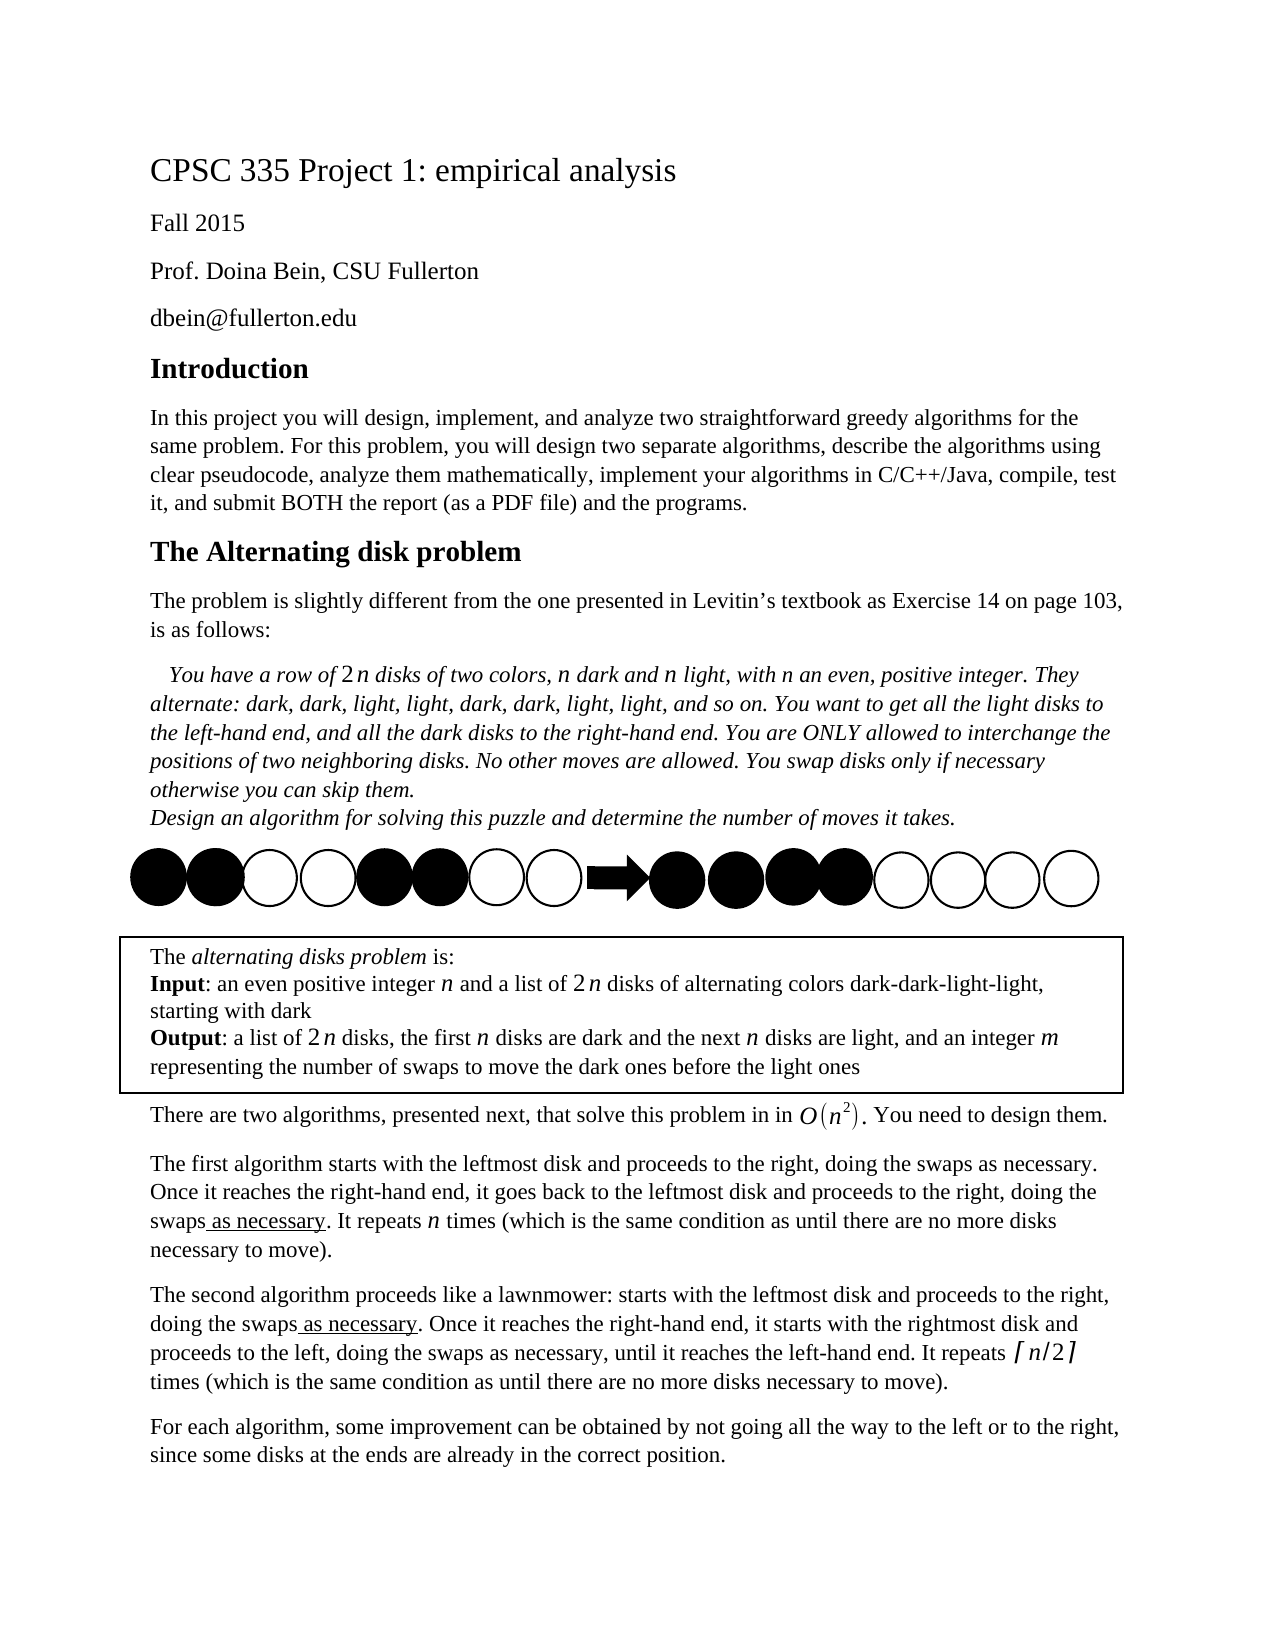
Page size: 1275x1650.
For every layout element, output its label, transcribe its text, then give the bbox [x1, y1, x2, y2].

text In this project you will design, implement, and analyze two straightforward greedy algorithms for the same problem. For this problem, you will design two separate algorithms, describe the algorithms using clear pseudocode, analyze them mathematically, implement your algorithms in C/C++/Java, compile, test it, and submit BOTH the report (as a PDF file) and the programs. [150, 404, 1125, 516]
text CPSC 335 Project 1: empirical analysis [150, 150, 1125, 188]
text You have a row of disks of two colors, dark and light, with n an even, positive integer. They alternate: dark, dark, light, light, dark, dark, light, light, and so on. You want to get all the light disks to the left-hand end, and all the dark disks to the right-hand end. You are ONLY allowed to interchange the positions of two neighboring disks. No other moves are allowed. You swap disks only if necessary otherwise you can skip them. Design an algorithm for solving this puzzle and determine the number of moves it takes. [150, 661, 1125, 831]
subtitle The Alternating disk problem [150, 534, 1125, 568]
text Prof. Doina Bein, CSU Fullerton [150, 256, 1125, 284]
text Output: a list of disks, the first disks are dark and the next disks are light, and an integer representing the number of swaps to move the dark ones before the light ones [150, 1023, 1122, 1079]
text The second algorithm proceeds like a lawnmower: starts with the leftmost disk and proceeds to the right, doing the swaps as necessary. Once it reaches the right-hand end, it starts with the rightmost disk and proceeds to the left, doing the swaps as necessary, until it reaches the left-hand end. It repeats times (which is the same condition as until there are no more disks necessary to move). [150, 1281, 1125, 1394]
text For each algorithm, some improvement can be obtained by not going all the way to the left or to the right, since some disks at the ends are already in the correct position. [150, 1413, 1125, 1468]
text Fall 2015 [150, 208, 1125, 237]
text The problem is slightly different from the one presented in Levitin’s textbook as Exercise 14 on page 103, is as follows: [150, 587, 1125, 642]
text The alternating disks problem is: [150, 943, 1122, 969]
text Input: an even positive integer and a list of disks of alternating colors dark-dark-light-light, starting with dark [150, 969, 1122, 1023]
text dbein@fullerton.edu [150, 303, 1125, 332]
text There are two algorithms, presented next, that solve this problem in in You need to design them. [150, 1098, 1125, 1131]
subtitle Introduction [150, 351, 1125, 385]
text The first algorithm starts with the leftmost disk and proceeds to the right, doing the swaps as necessary. Once it reaches the right-hand end, it goes back to the leftmost disk and proceeds to the right, doing the swaps as necessary. It repeats times (which is the same condition as until there are no more disks necessary to move). [150, 1150, 1125, 1263]
